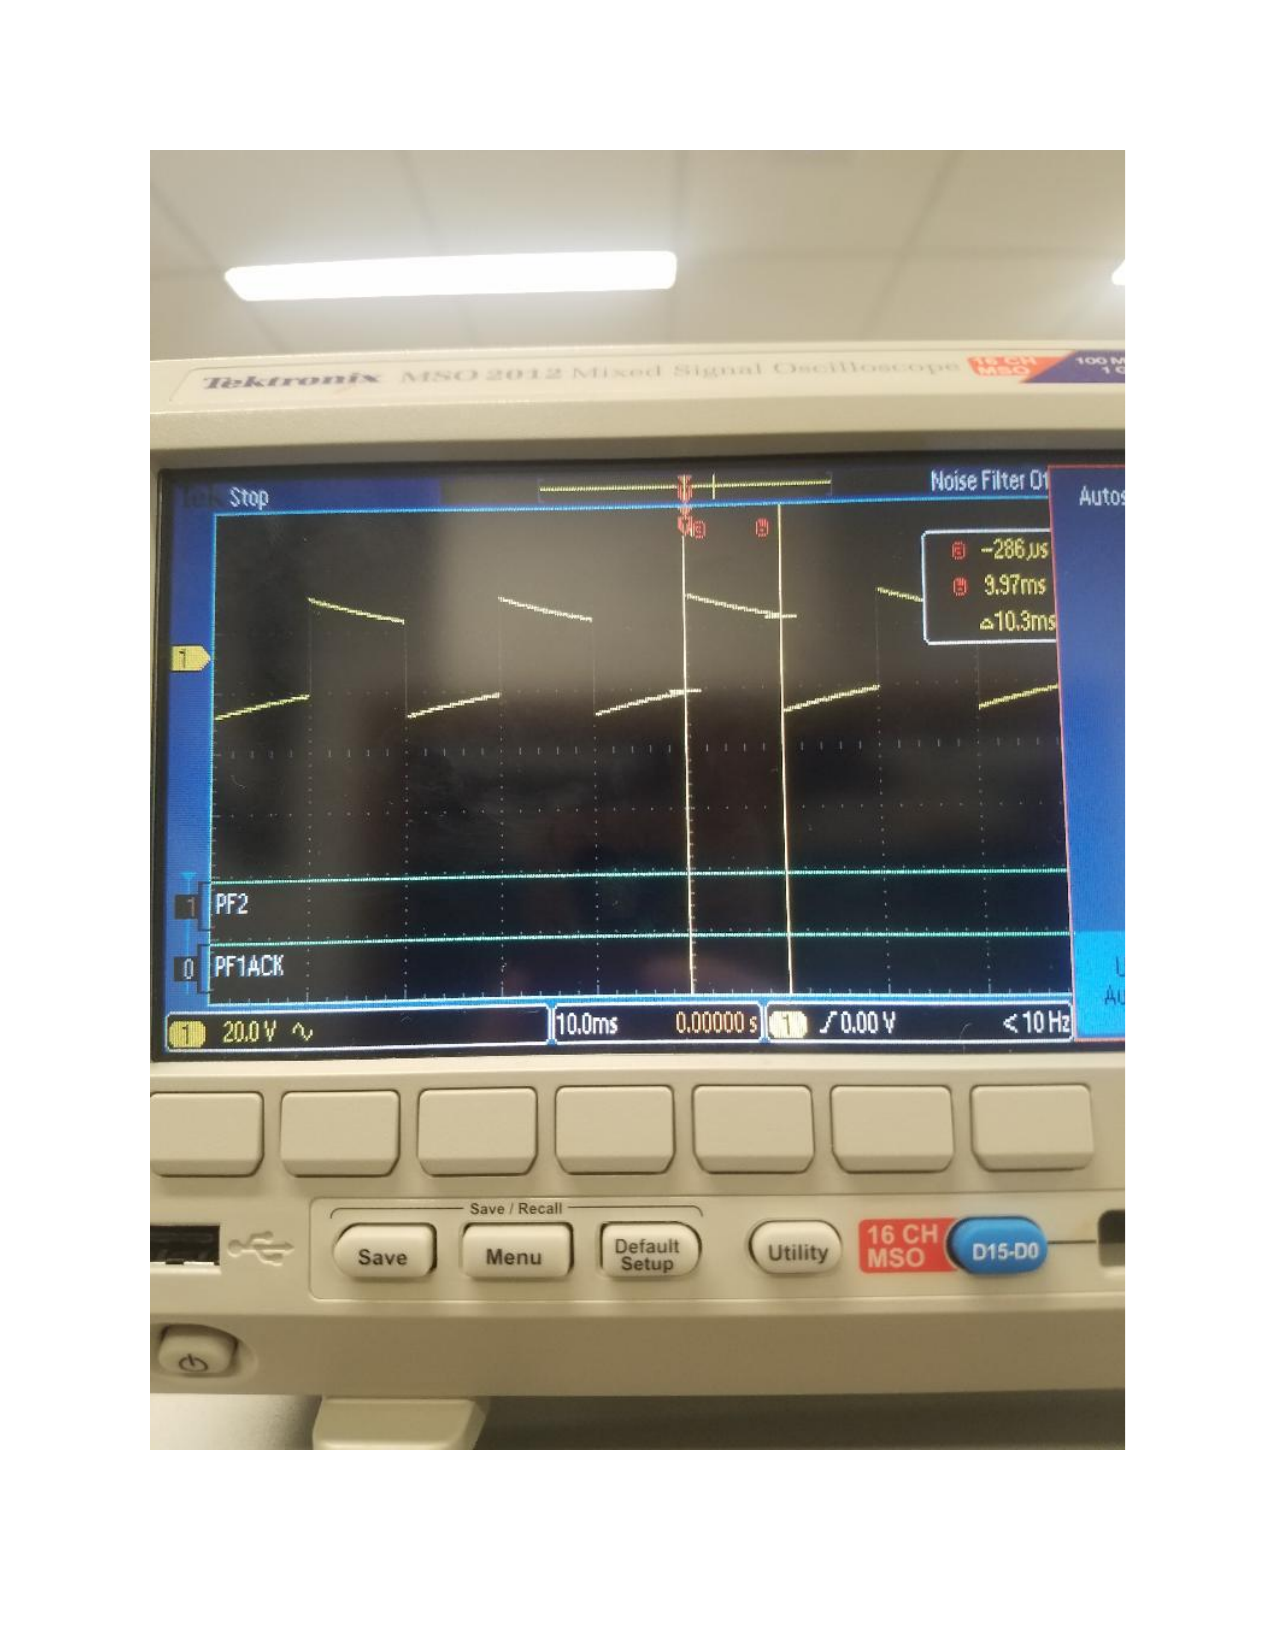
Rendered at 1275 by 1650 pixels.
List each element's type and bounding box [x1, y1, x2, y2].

picture [150, 150, 1125, 1450]
